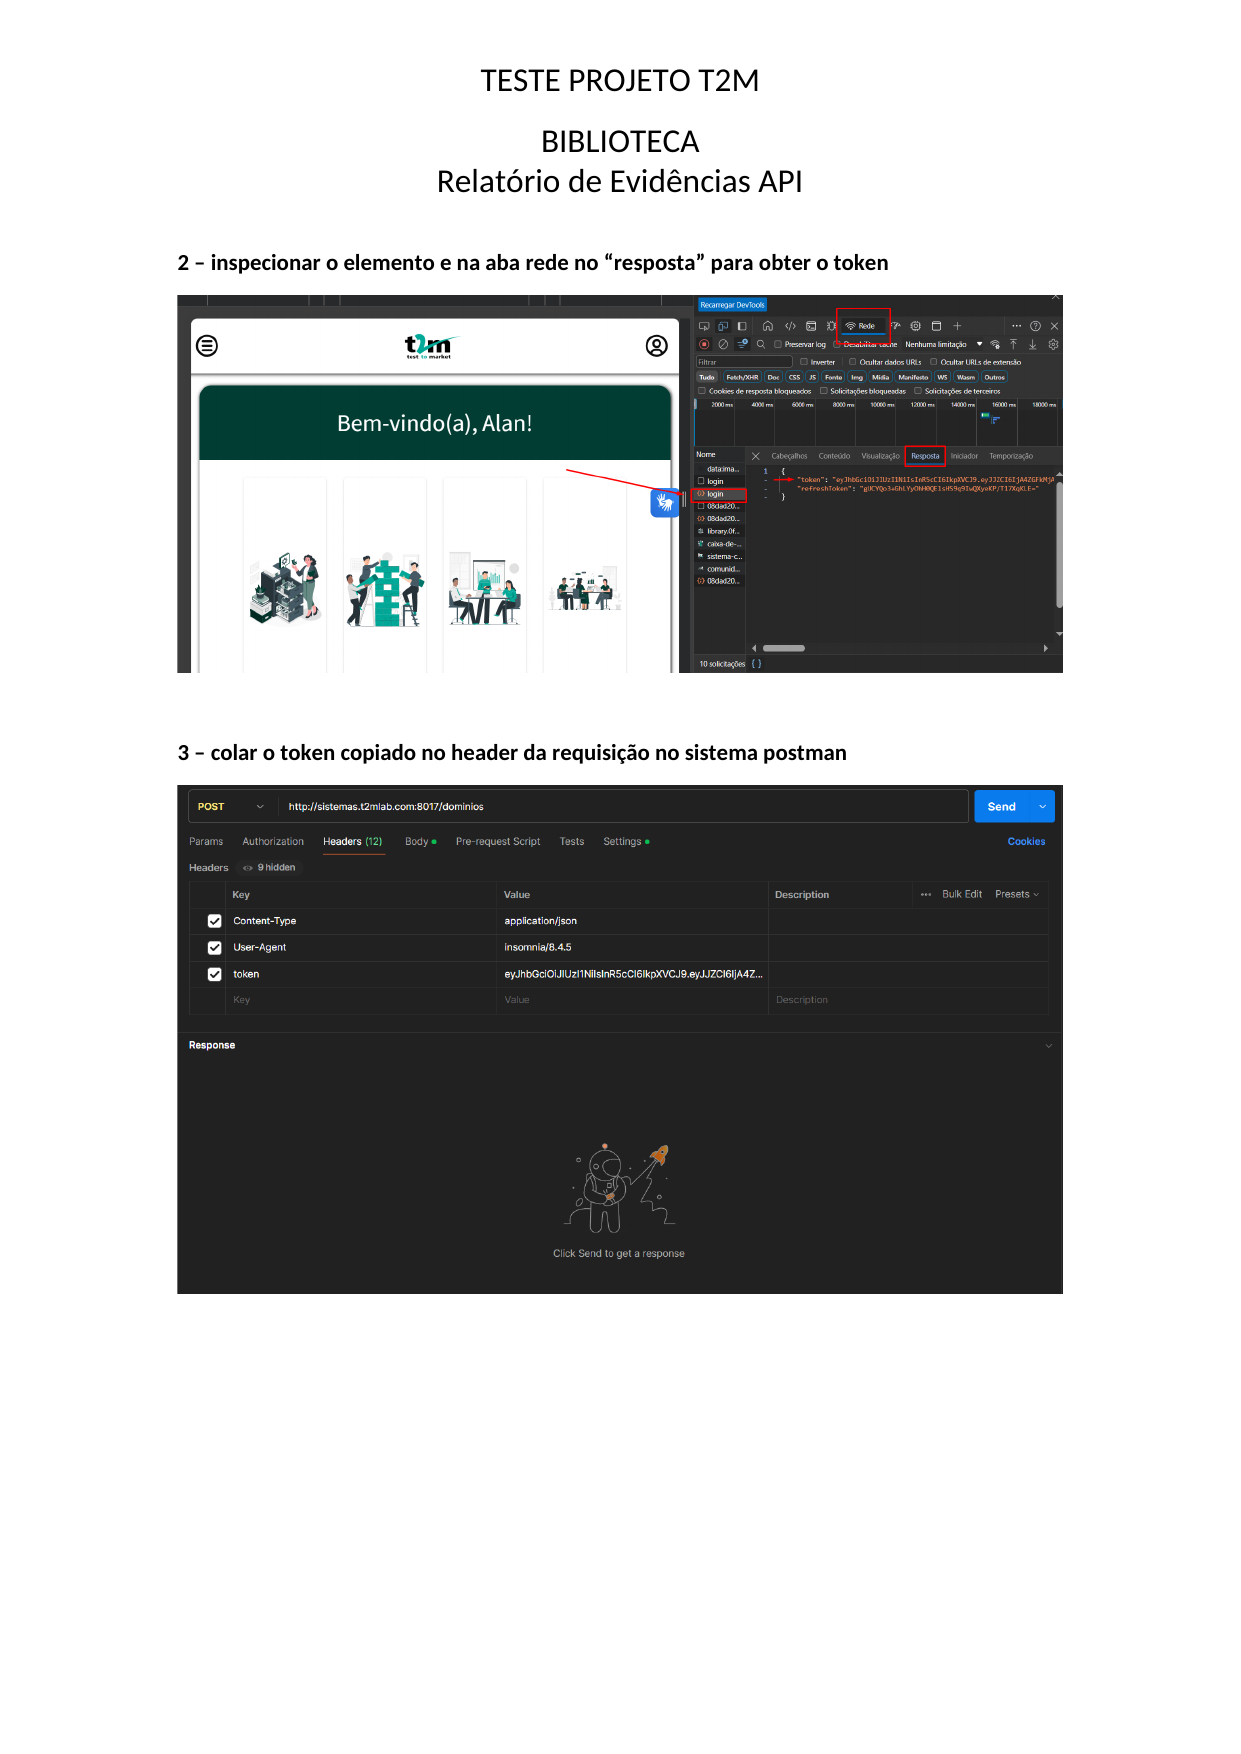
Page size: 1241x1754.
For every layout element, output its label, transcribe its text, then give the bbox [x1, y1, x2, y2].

picture [177, 295, 1063, 673]
text 3 – colar o token copiado no header da requisição no sistema postman [177, 738, 1063, 766]
picture [177, 785, 1063, 1294]
text 2 – inspecionar o elemento e na aba rede no “resposta” para obter o token [177, 248, 1063, 276]
